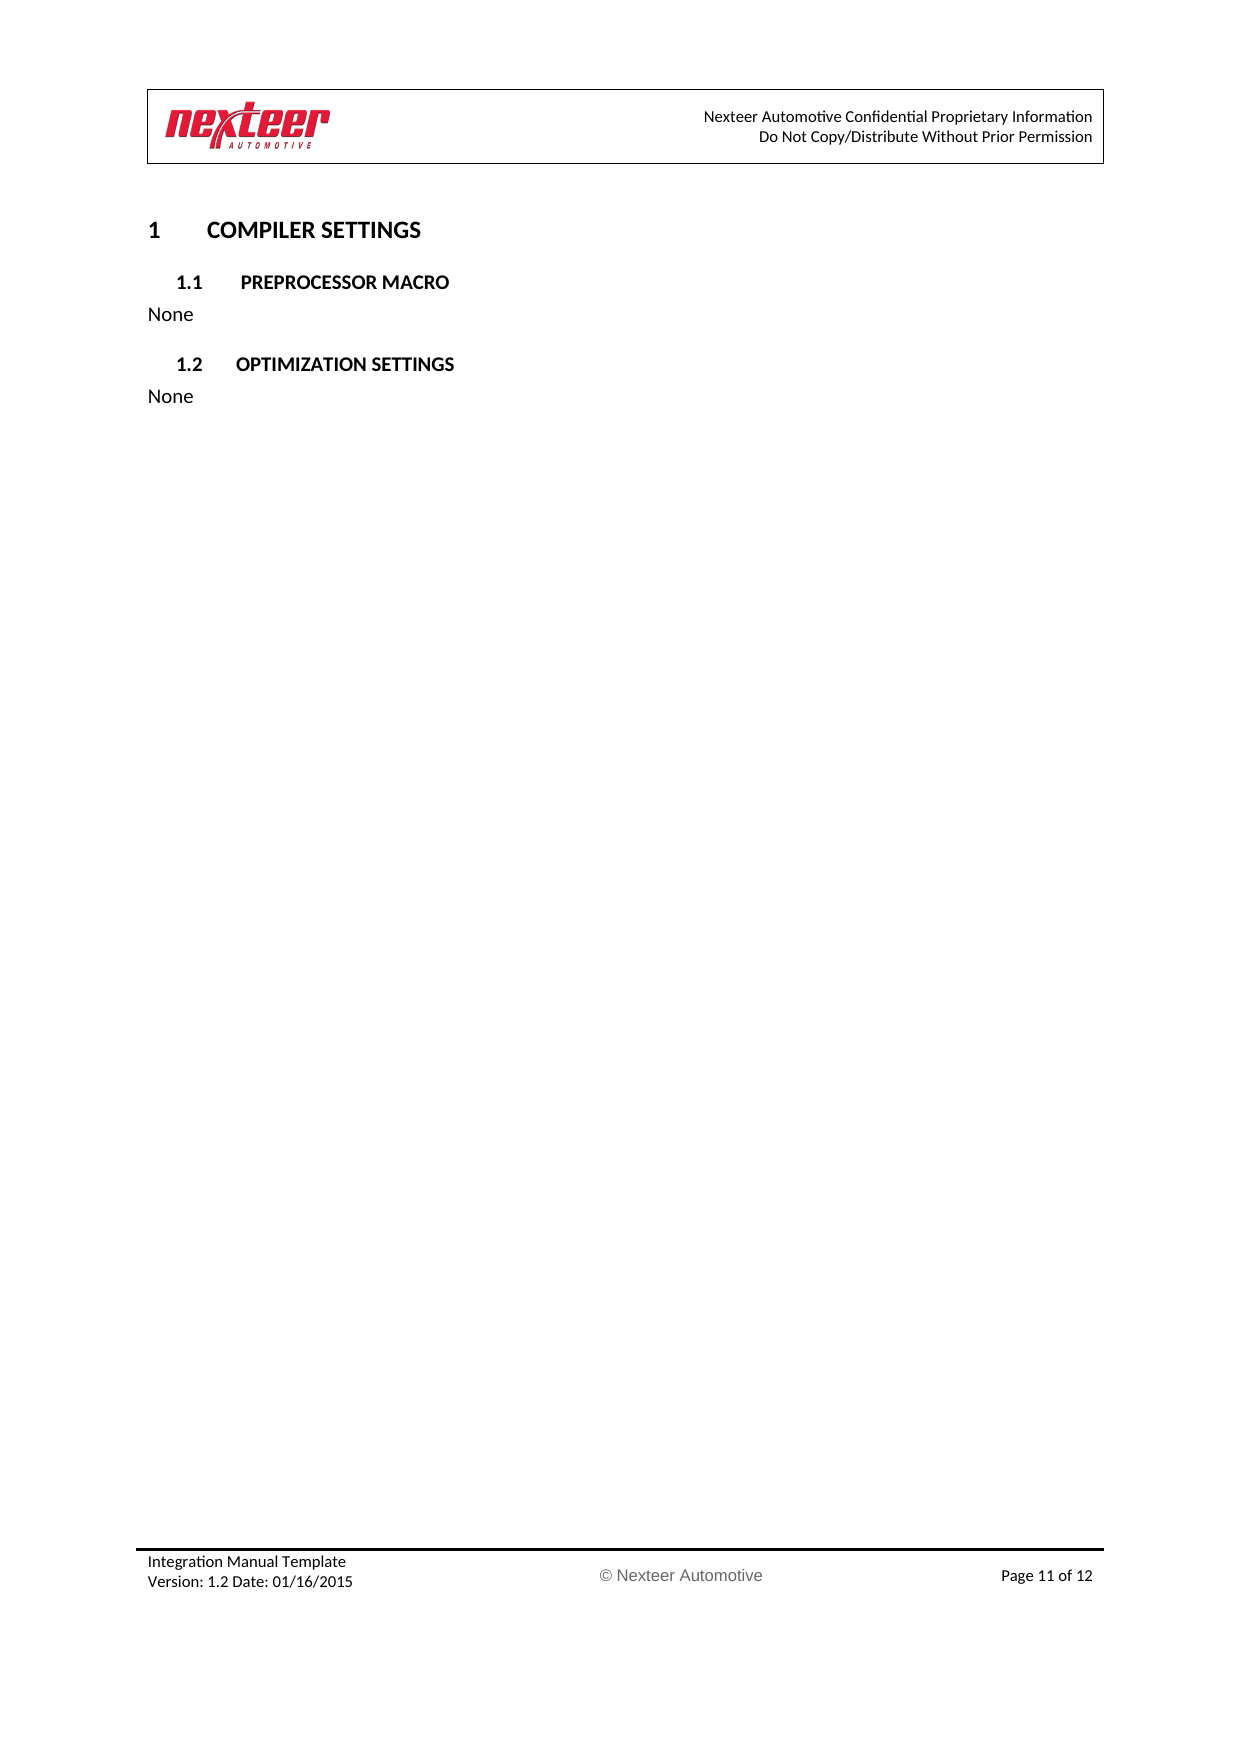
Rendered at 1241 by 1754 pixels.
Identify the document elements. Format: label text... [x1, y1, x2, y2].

picture [159, 89, 335, 162]
subtitle Optimization Settings [176, 352, 1092, 377]
subtitle Preprocessor MACRO [176, 269, 1092, 295]
text None [148, 301, 1092, 327]
text None [148, 383, 1092, 409]
subtitle Compiler Settings [148, 214, 1092, 244]
